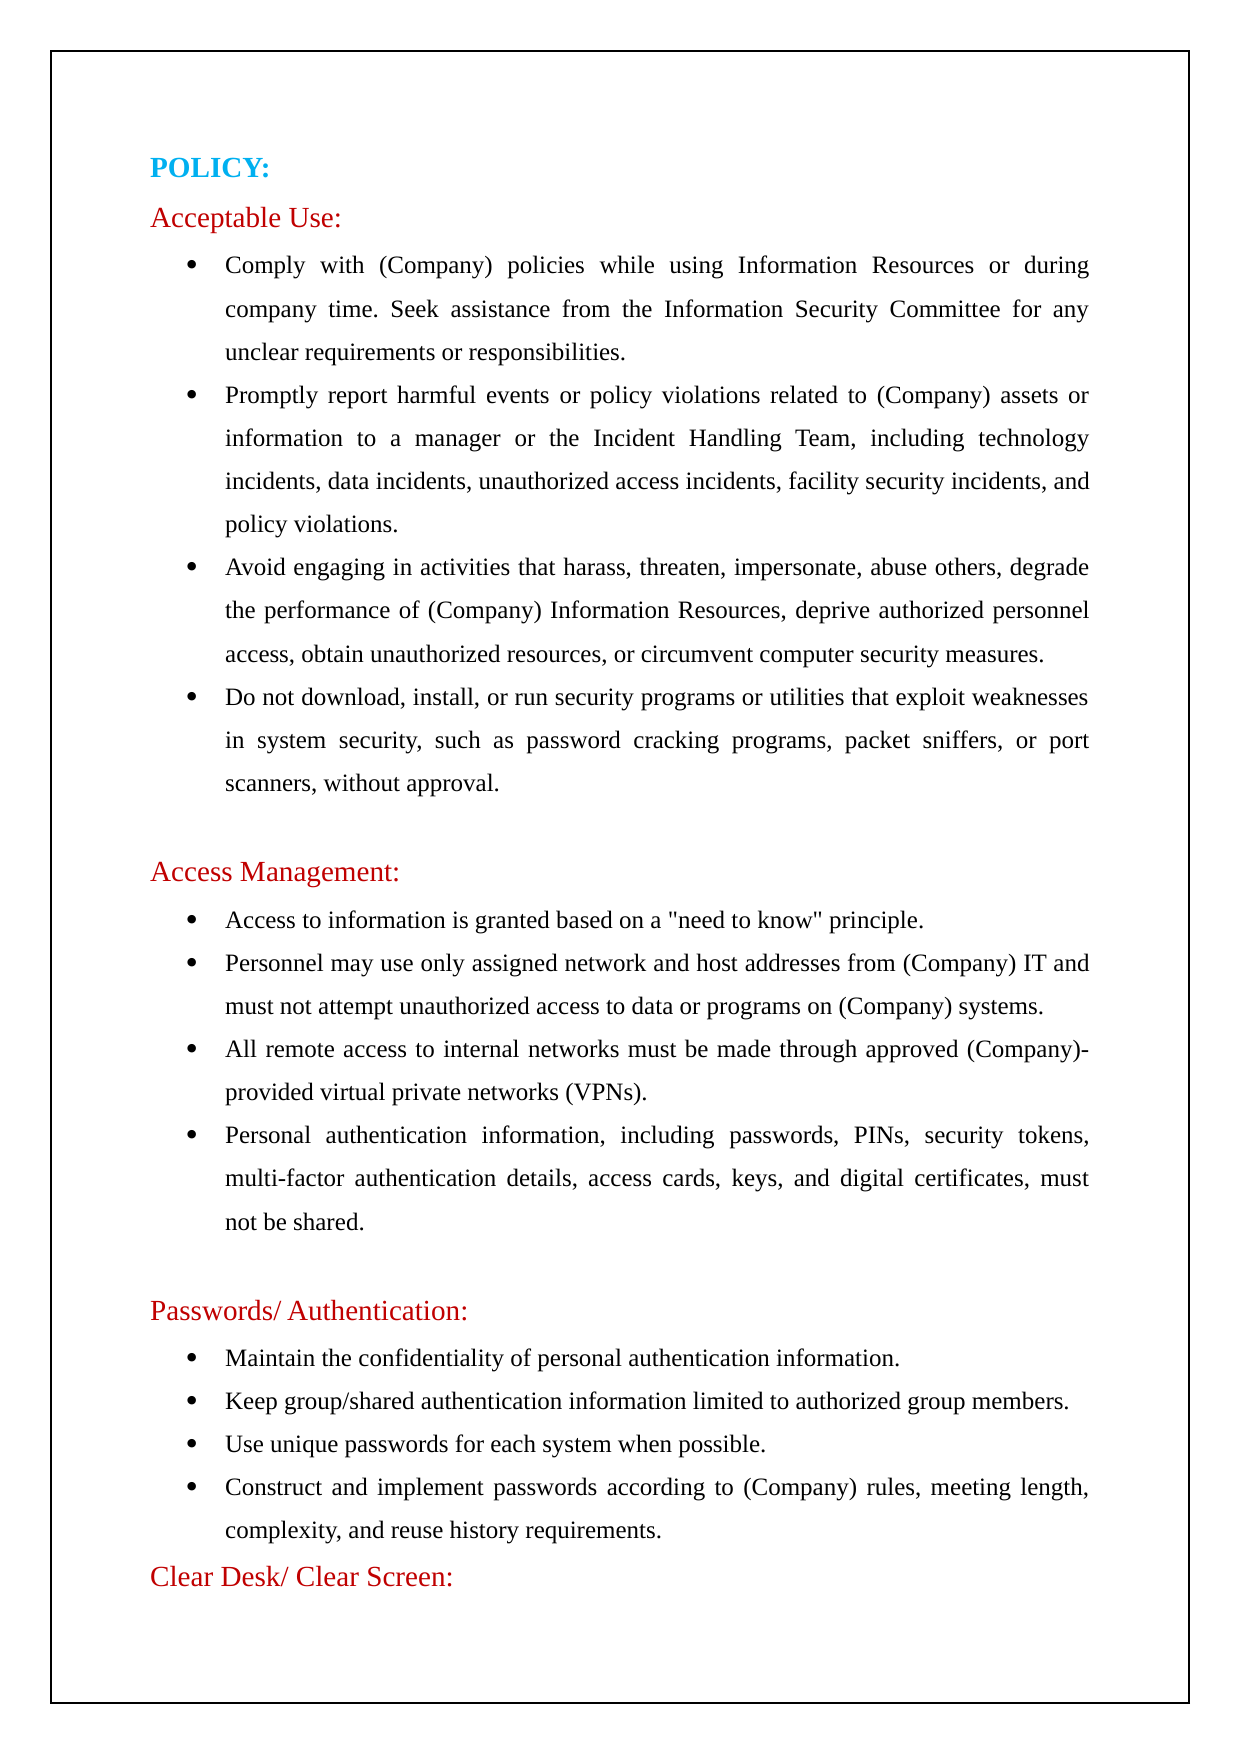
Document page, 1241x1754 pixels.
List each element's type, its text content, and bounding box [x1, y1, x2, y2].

list Promptly report harmful events or policy violations related to (Company) assets or information to a manager or the Incident Handling Team, including technology incidents, data incidents, unauthorized access incidents, facility security incidents, and policy violations. [187, 380, 1090, 538]
list Access to information is granted based on a "need to know" principle. [187, 905, 1090, 933]
list All remote access to internal networks must be made through approved (Company)-provided virtual private networks (VPNs). [187, 1034, 1090, 1106]
list Use unique passwords for each system when possible. [187, 1429, 1090, 1458]
list Avoid engaging in activities that harass, threaten, impersonate, abuse others, degrade the performance of (Company) Information Resources, deprive authorized personnel access, obtain unauthorized resources, or circumvent computer security measures. [187, 552, 1090, 667]
list Construct and implement passwords according to (Company) rules, meeting length, complexity, and reuse history requirements. [187, 1472, 1090, 1544]
list Personal authentication information, including passwords, PINs, security tokens, multi-factor authentication details, access cards, keys, and digital certificates, must not be shared. [187, 1120, 1090, 1235]
list Maintain the confidentiality of personal authentication information. [187, 1343, 1090, 1372]
list Comply with (Company) policies while using Information Resources or during company time. Seek assistance from the Information Security Committee for any unclear requirements or responsibilities. [187, 251, 1090, 366]
text Acceptable Use: [150, 200, 1090, 234]
text Clear Desk/ Clear Screen: [150, 1559, 1090, 1592]
text Passwords/ Authentication: [150, 1293, 1090, 1326]
text Access Management: [150, 854, 1090, 888]
list Personnel may use only assigned network and host addresses from (Company) IT and must not attempt unauthorized access to data or programs on (Company) systems. [187, 948, 1090, 1020]
list Do not download, install, or run security programs or utilities that exploit weaknesses in system security, such as password cracking programs, packet sniffers, or port scanners, without approval. [187, 682, 1090, 797]
list Keep group/shared authentication information limited to authorized group members. [187, 1386, 1090, 1415]
text POLICY: [150, 150, 1090, 183]
